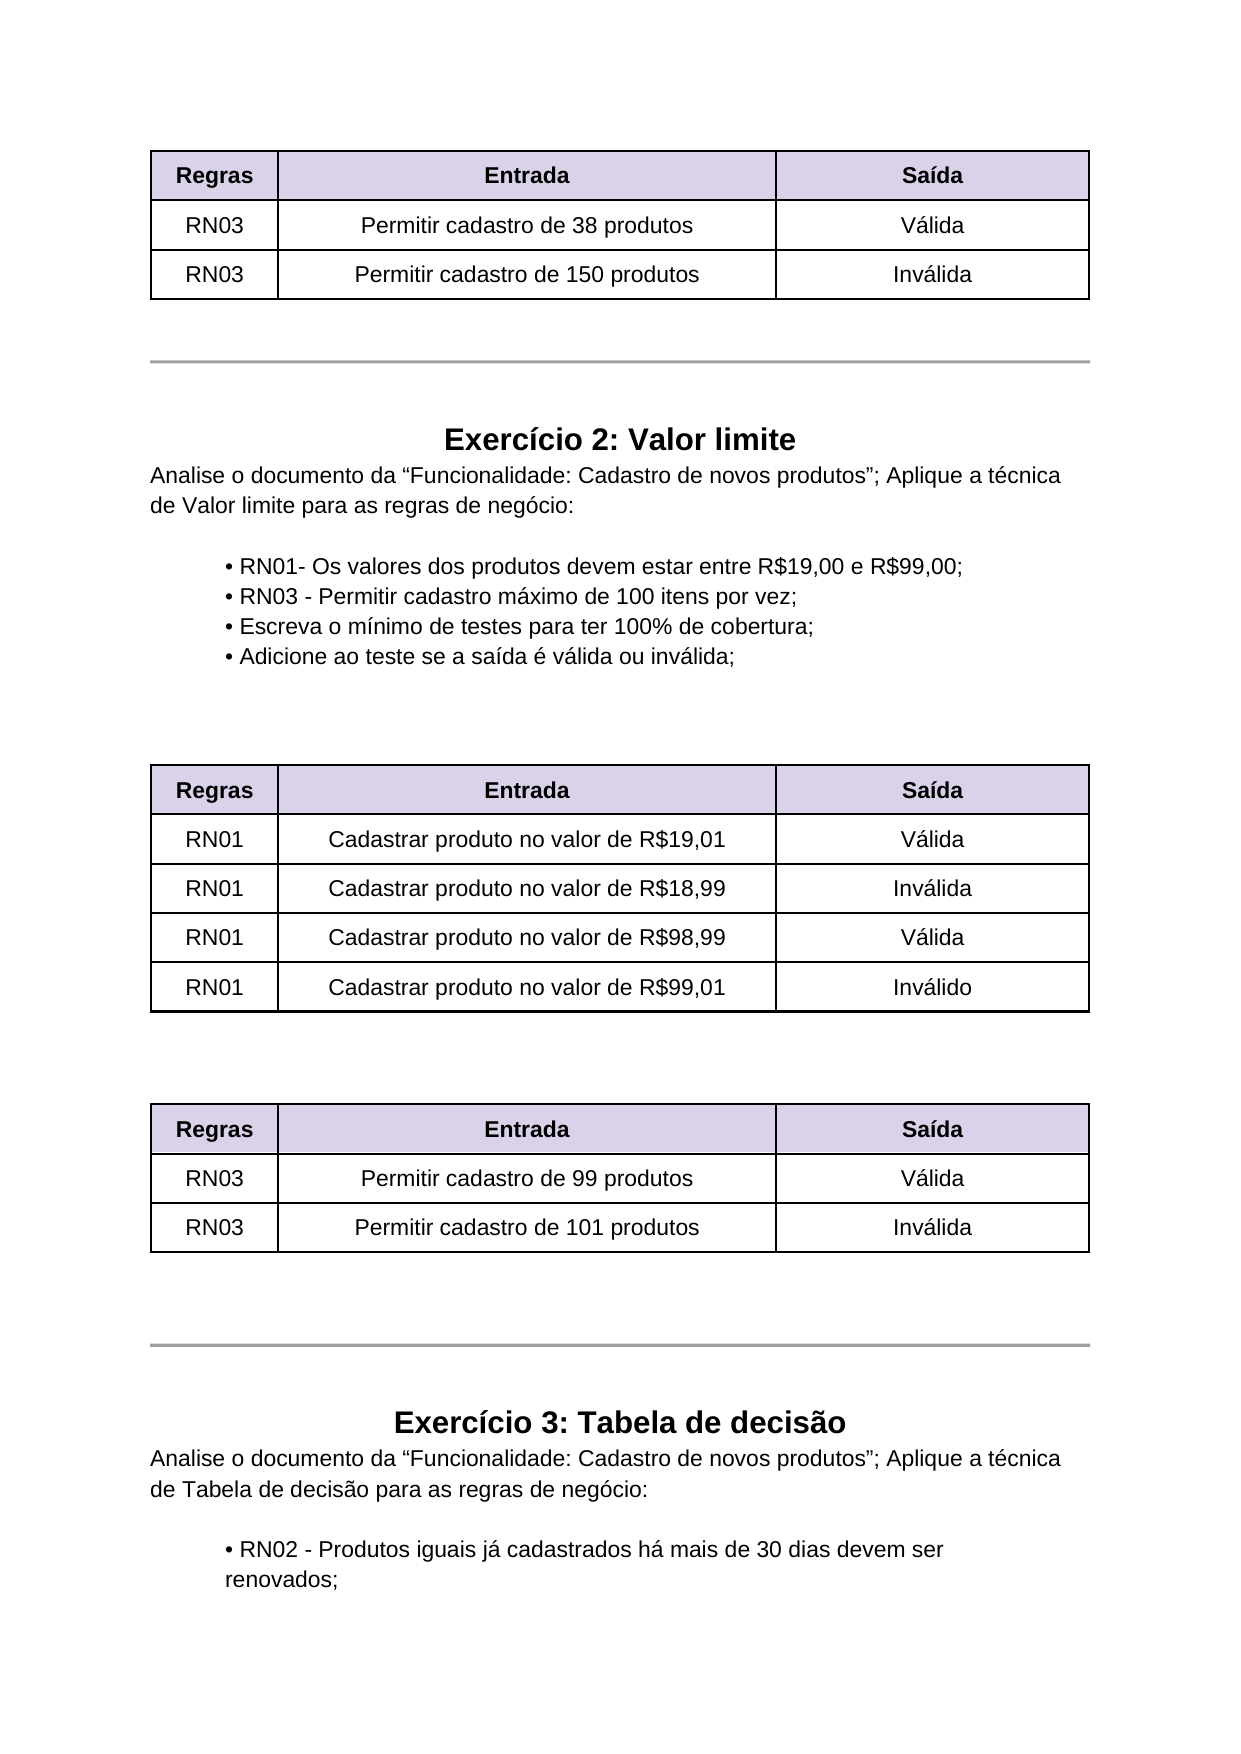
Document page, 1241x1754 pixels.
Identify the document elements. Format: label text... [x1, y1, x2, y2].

table_header Saída [777, 1105, 1088, 1152]
text • RN03 - Permitir cadastro máximo de 100 itens por vez; [150, 583, 1090, 609]
table_cell Válida [777, 914, 1088, 961]
table_cell RN01 [152, 865, 277, 912]
table_header Regras [152, 1105, 277, 1152]
table_cell Válida [777, 815, 1088, 863]
table_header Saída [777, 152, 1088, 199]
table_cell Válida [777, 201, 1088, 248]
table_cell Permitir cadastro de 38 produtos [279, 201, 775, 248]
table_cell RN03 [152, 201, 277, 248]
table_cell RN03 [152, 1155, 277, 1202]
table_header Regras [152, 152, 277, 199]
text Analise o documento da “Funcionalidade: Cadastro de novos produtos”; Aplique a técnica de Tabela de decisão para as regras de negócio: [150, 1445, 1090, 1502]
table_header Saída [777, 766, 1088, 813]
table_cell Permitir cadastro de 150 produtos [279, 251, 775, 298]
table_cell Inválida [777, 251, 1088, 298]
table_cell RN03 [152, 251, 277, 298]
table_header Entrada [279, 766, 775, 813]
table_cell RN01 [152, 815, 277, 863]
table_cell Inválida [777, 865, 1088, 912]
text Exercício 2: Valor limite [150, 421, 1090, 457]
text • RN02 - Produtos iguais já cadastrados há mais de 30 dias devem ser [150, 1536, 1090, 1562]
table_cell RN03 [152, 1204, 277, 1251]
table_cell Inválida [777, 1204, 1088, 1251]
table_cell Inválido [777, 963, 1088, 1010]
table_cell RN01 [152, 963, 277, 1010]
table_cell Cadastrar produto no valor de R$98,99 [279, 914, 775, 961]
table_cell Permitir cadastro de 101 produtos [279, 1204, 775, 1251]
text Exercício 3: Tabela de decisão [150, 1404, 1090, 1440]
table_cell Cadastrar produto no valor de R$18,99 [279, 865, 775, 912]
text renovados; [225, 1566, 1090, 1592]
table_cell Cadastrar produto no valor de R$19,01 [279, 815, 775, 863]
table_header Regras [152, 766, 277, 813]
table_cell Cadastrar produto no valor de R$99,01 [279, 963, 775, 1010]
table_header Entrada [279, 1105, 775, 1152]
text • Escreva o mínimo de testes para ter 100% de cobertura; [150, 613, 1090, 639]
table_header Entrada [279, 152, 775, 199]
table_cell Válida [777, 1155, 1088, 1202]
text • Adicione ao teste se a saída é válida ou inválida; [150, 643, 1090, 669]
table_cell RN01 [152, 914, 277, 961]
text • RN01- Os valores dos produtos devem estar entre R$19,00 e R$99,00; [150, 553, 1090, 579]
table_cell Permitir cadastro de 99 produtos [279, 1155, 775, 1202]
text Analise o documento da “Funcionalidade: Cadastro de novos produtos”; Aplique a técnica de Valor limite para as regras de negócio: [150, 462, 1090, 518]
